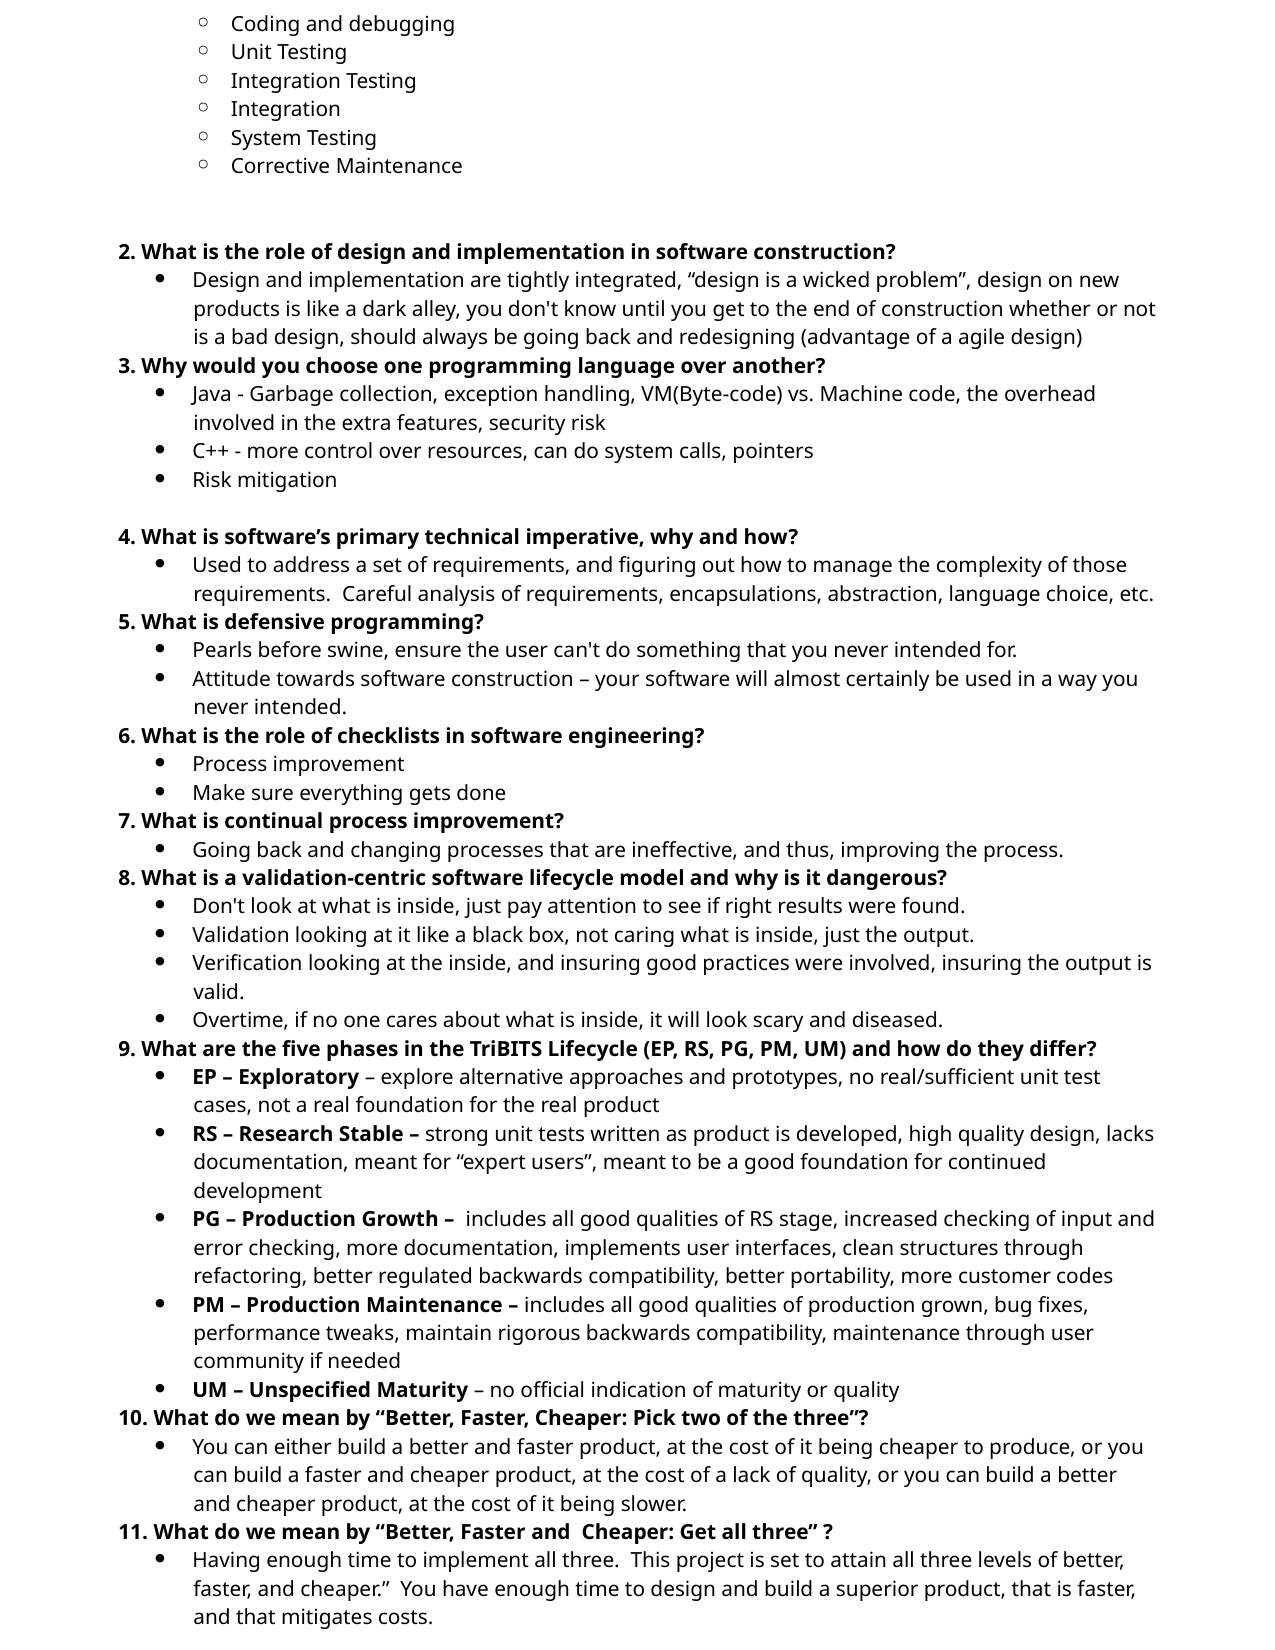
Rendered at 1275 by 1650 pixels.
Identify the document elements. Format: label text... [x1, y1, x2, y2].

list You can either build a better and faster product, at the cost of it being cheaper to produce, or you can build a faster and cheaper product, at the cost of a lack of quality, or you can build a better and cheaper product, at the cost of it being slower. [156, 1432, 1157, 1517]
text 6. What is the role of checklists in software engineering? [118, 721, 1157, 749]
list Design and implementation are tightly integrated, “design is a wicked problem”, design on new products is like a dark alley, you don't know until you get to the end of construction whether or not is a bad design, should always be going back and redesigning (advantage of a agile design) [156, 266, 1157, 351]
text 2. What is the role of design and implementation in software construction? [118, 237, 1157, 266]
list RS – Research Stable – strong unit tests written as product is developed, high quality design, lacks documentation, meant for “expert users”, meant to be a good foundation for continued development [156, 1119, 1157, 1204]
text 4. What is software’s primary technical imperative, why and how? [118, 522, 1157, 550]
text 7. What is continual process improvement? [118, 806, 1157, 835]
list System Testing [193, 123, 1157, 151]
list Corrective Maintenance [193, 151, 1157, 180]
text 10. What do we mean by “Better, Faster, Cheaper: Pick two of the three”? [118, 1403, 1157, 1432]
list Overtime, if no one cares about what is inside, it will look scary and diseased. [156, 1005, 1157, 1034]
list Integration Testing [193, 66, 1157, 94]
list Integration [193, 94, 1157, 123]
list Having enough time to implement all three. This project is set to attain all three levels of better, faster, and cheaper.” You have enough time to design and build a superior product, that is faster, and that mitigates costs. [156, 1546, 1157, 1631]
text 8. What is a validation-centric software lifecycle model and why is it dangerous? [118, 863, 1157, 892]
list Process improvement [156, 749, 1157, 778]
list Coding and debugging [193, 9, 1157, 37]
list PG – Production Growth – includes all good qualities of RS stage, increased checking of input and error checking, more documentation, implements user interfaces, clean structures through refactoring, better regulated backwards compatibility, better portability, more customer codes [156, 1204, 1157, 1290]
list UM – Unspecified Maturity – no official indication of maturity or quality [156, 1375, 1157, 1403]
text 11. What do we mean by “Better, Faster and Cheaper: Get all three” ? [118, 1517, 1157, 1546]
list Going back and changing processes that are ineffective, and thus, improving the process. [156, 835, 1157, 863]
list C++ - more control over resources, can do system calls, pointers [156, 436, 1157, 465]
text 5. What is defensive programming? [118, 607, 1157, 636]
list PM – Production Maintenance – includes all good qualities of production grown, bug fixes, performance tweaks, maintain rigorous backwards compatibility, maintenance through user community if needed [156, 1290, 1157, 1375]
text 3. Why would you choose one programming language over another? [118, 351, 1157, 379]
list Make sure everything gets done [156, 778, 1157, 806]
list Verification looking at the inside, and insuring good practices were involved, insuring the output is valid. [156, 948, 1157, 1005]
list Java - Garbage collection, exception handling, VM(Byte-code) vs. Machine code, the overhead involved in the extra features, security risk [156, 379, 1157, 436]
text 9. What are the five phases in the TriBITS Lifecycle (EP, RS, PG, PM, UM) and how do they differ? [118, 1034, 1157, 1062]
list Pearls before swine, ensure the user can't do something that you never intended for. [156, 636, 1157, 664]
list EP – Exploratory – explore alternative approaches and prototypes, no real/sufficient unit test cases, not a real foundation for the real product [156, 1062, 1157, 1119]
list Attitude towards software construction – your software will almost certainly be used in a way you never intended. [156, 664, 1157, 721]
list Don't look at what is inside, just pay attention to see if right results were found. [156, 892, 1157, 920]
list Unit Testing [193, 37, 1157, 66]
list Risk mitigation [156, 465, 1157, 493]
list Used to address a set of requirements, and figuring out how to manage the complexity of those requirements. Careful analysis of requirements, encapsulations, abstraction, language choice, etc. [156, 550, 1157, 607]
list Validation looking at it like a black box, not caring what is inside, just the output. [156, 920, 1157, 948]
